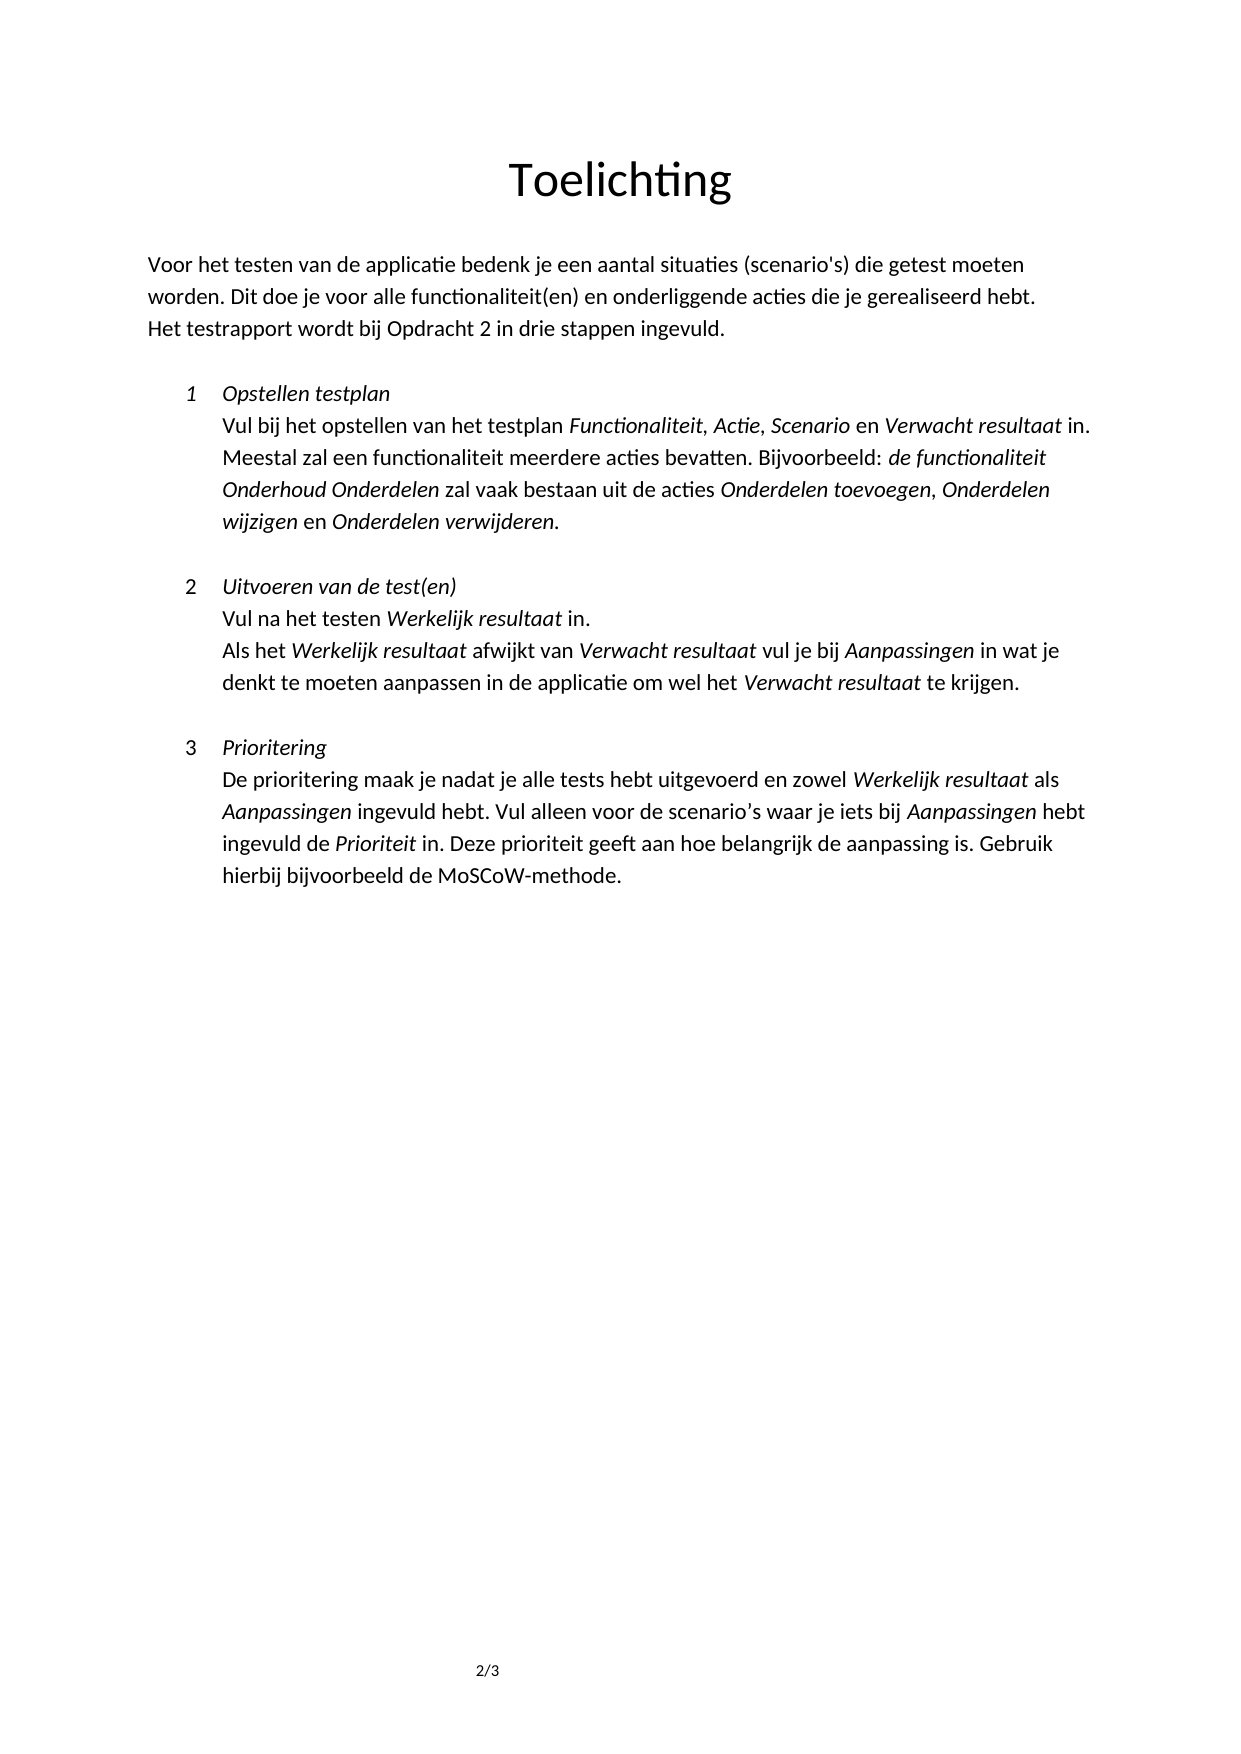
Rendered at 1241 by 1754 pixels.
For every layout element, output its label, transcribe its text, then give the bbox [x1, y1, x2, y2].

list Prioritering [185, 733, 1093, 761]
subtitle Als het Werkelijk resultaat afwijkt van Verwacht resultaat vul je bij Aanpassingen in wat je denkt te moeten aanpassen in de applicatie om wel het Verwacht resultaat te krijgen. [222, 636, 1093, 696]
subtitle Vul na het testen Werkelijk resultaat in. [222, 604, 1093, 632]
subtitle Meestal zal een functionaliteit meerdere acties bevatten. Bijvoorbeeld: de functionaliteit Onderhoud Onderdelen zal vaak bestaan uit de acties Onderdelen toevoegen, Onderdelen wijzigen en Onderdelen verwijderen. [222, 443, 1093, 535]
text Het testrapport wordt bij Opdracht 2 in drie stappen ingevuld. [148, 314, 1093, 342]
subtitle Toelichting [148, 148, 1093, 209]
text Voor het testen van de applicatie bedenk je een aantal situaties (scenario's) die getest moeten worden. Dit doe je voor alle functionaliteit(en) en onderliggende acties die je gerealiseerd hebt. [148, 250, 1093, 310]
subtitle Uitvoeren van de test(en) [185, 572, 1093, 600]
subtitle Opstellen testplan [185, 379, 1093, 407]
subtitle Vul bij het opstellen van het testplan Functionaliteit, Actie, Scenario en Verwacht resultaat in. [222, 411, 1093, 439]
list De prioritering maak je nadat je alle tests hebt uitgevoerd en zowel Werkelijk resultaat als Aanpassingen ingevuld hebt. Vul alleen voor de scenario’s waar je iets bij Aanpassingen hebt ingevuld de Prioriteit in. Deze prioriteit geeft aan hoe belangrijk de aanpassing is. Gebruik hierbij bijvoorbeeld de MoSCoW-methode. [222, 765, 1093, 889]
